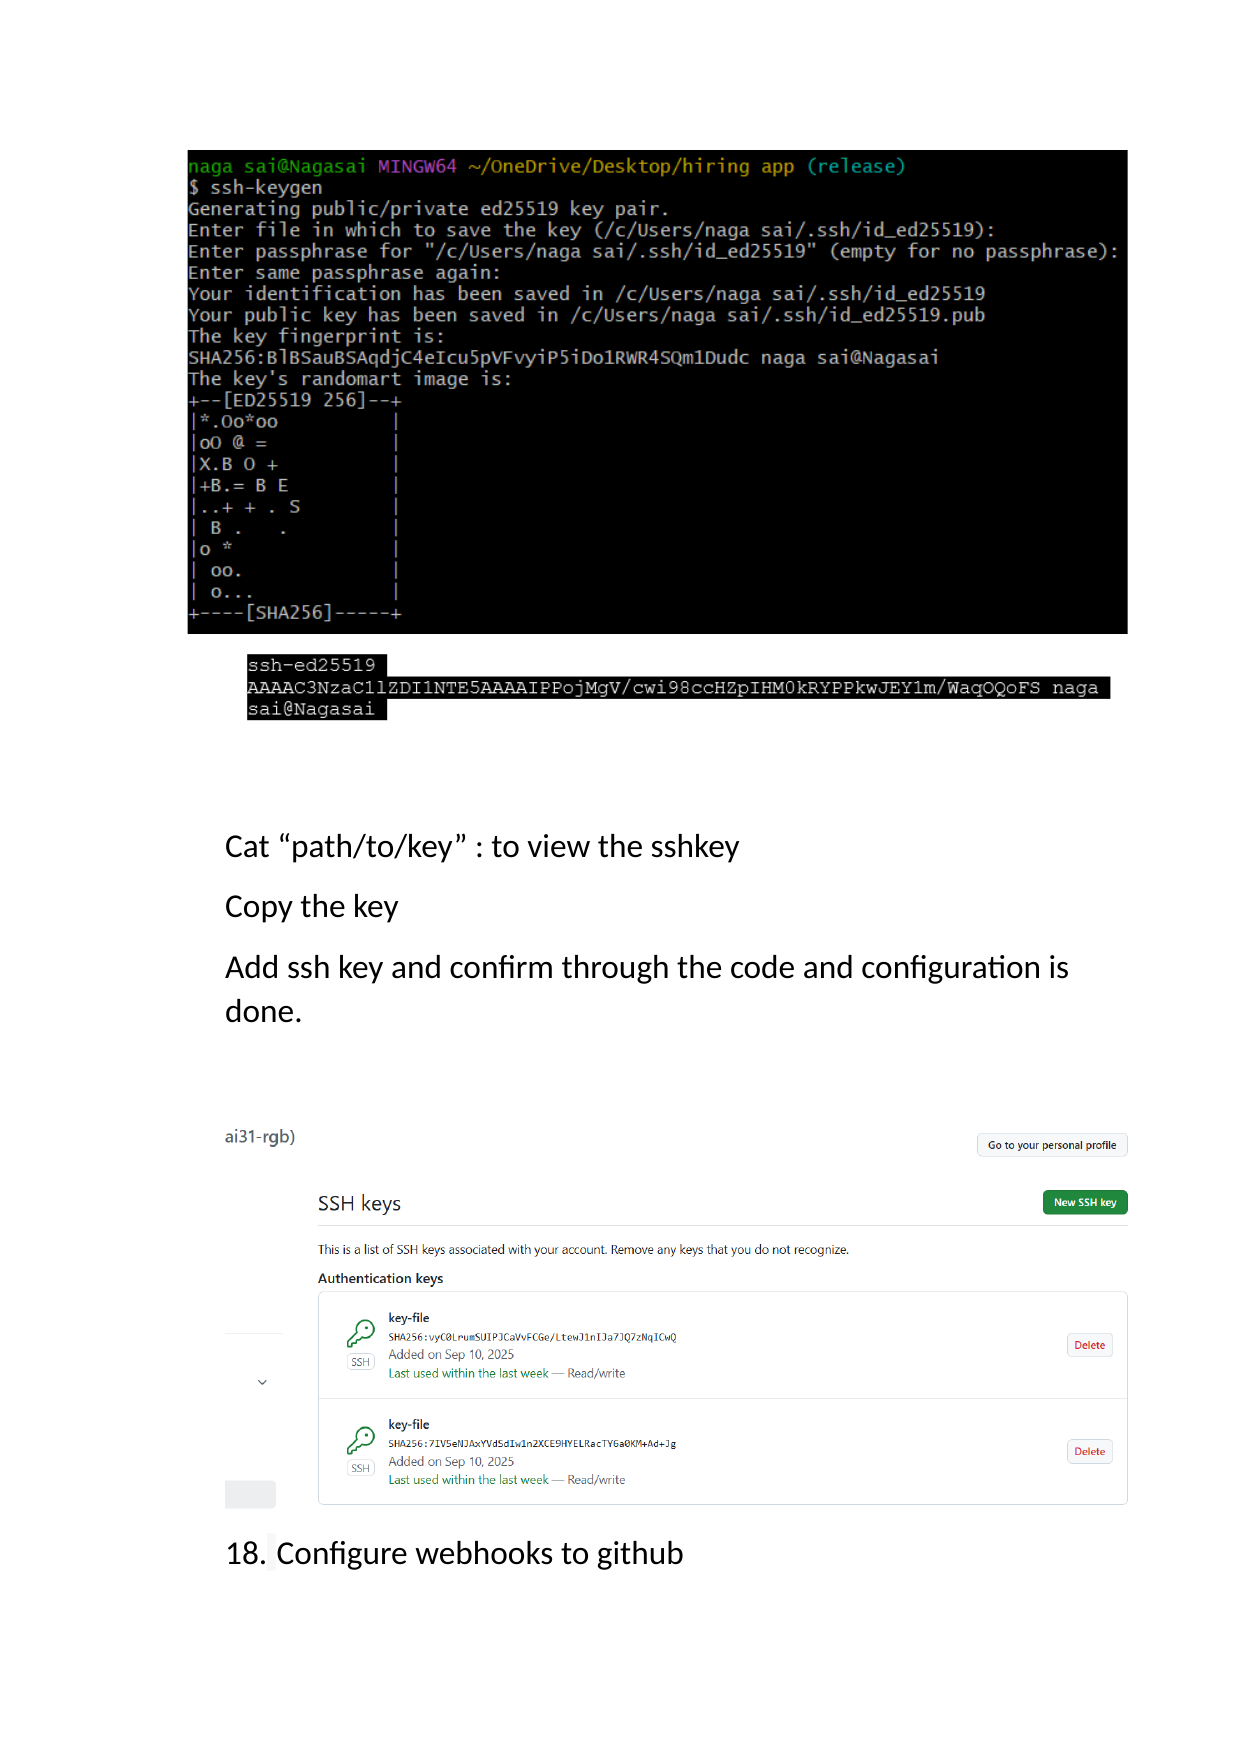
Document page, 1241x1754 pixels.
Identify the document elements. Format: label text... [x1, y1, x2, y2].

picture [225, 1111, 1166, 1513]
text Add ssh key and confirm through the code and configuration is done. [225, 946, 1090, 1031]
text Copy the key [225, 885, 1090, 926]
text Cat “path/to/key” : to view the sshkey [225, 822, 1090, 865]
text 18. Configure webhooks to github [225, 1532, 1090, 1572]
picture [187, 150, 1128, 634]
picture [225, 652, 1166, 822]
